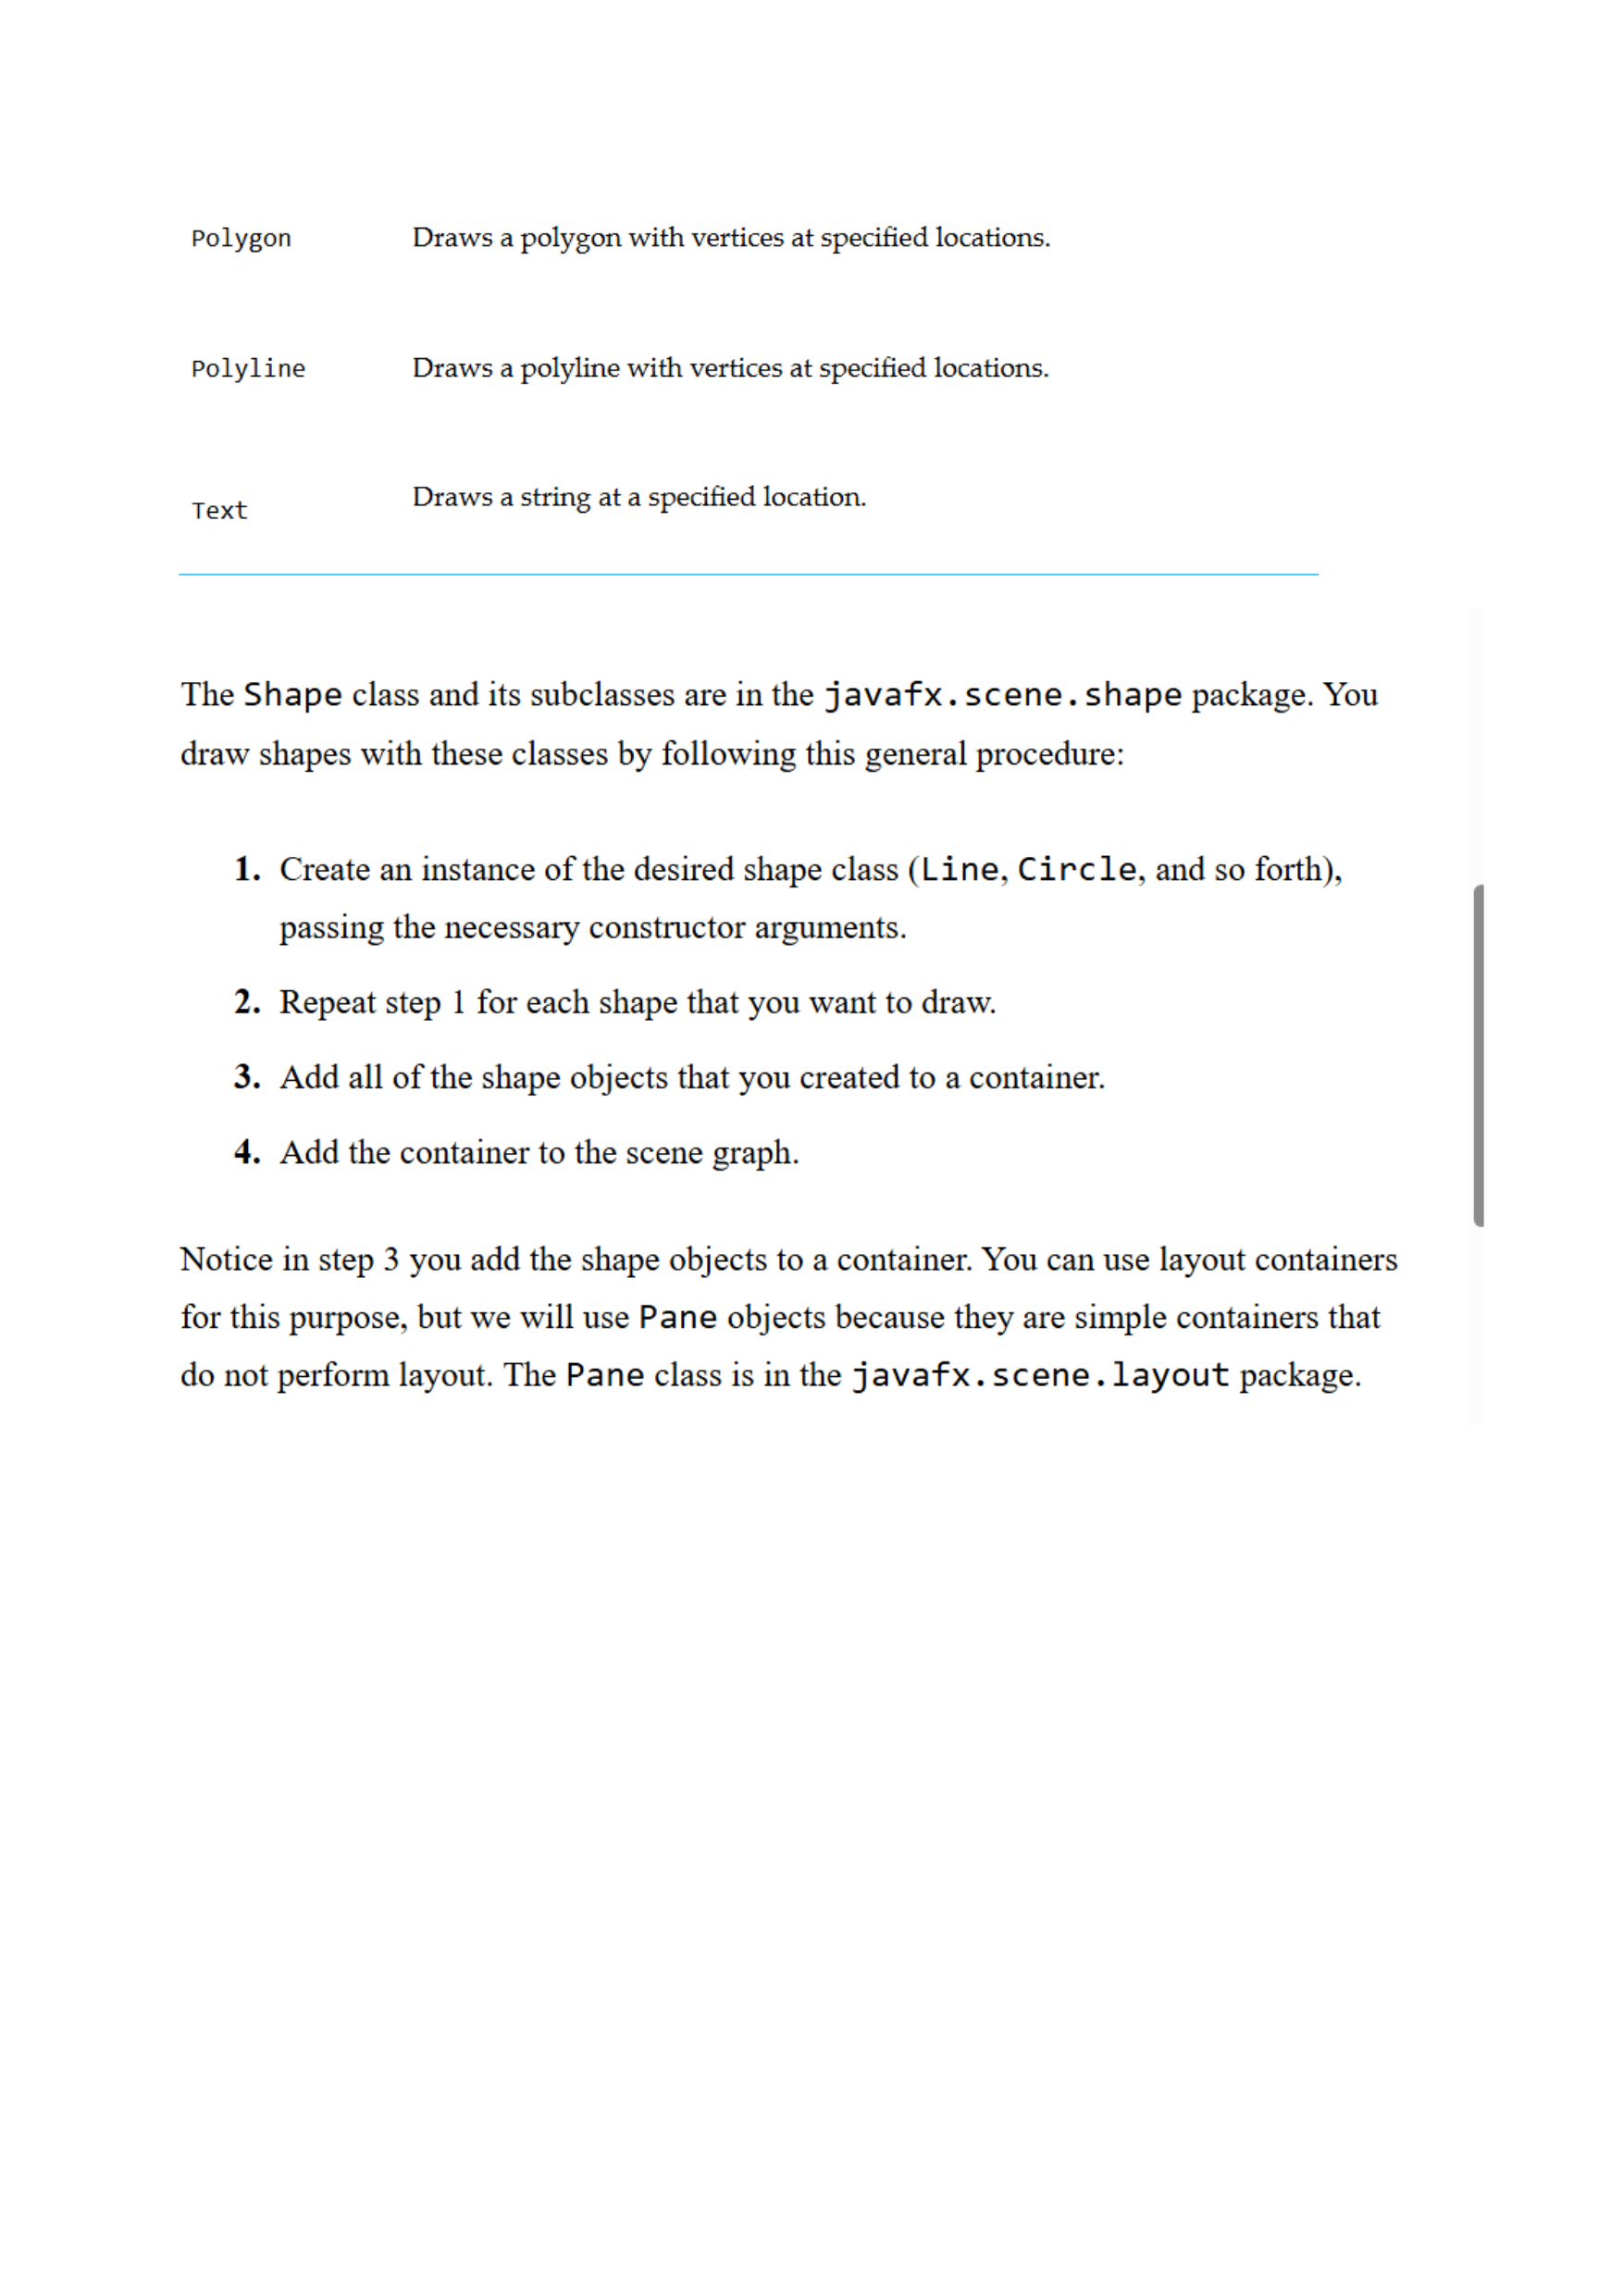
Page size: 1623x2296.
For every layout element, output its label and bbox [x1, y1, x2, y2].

picture [139, 609, 1484, 1425]
picture [139, 139, 1319, 589]
